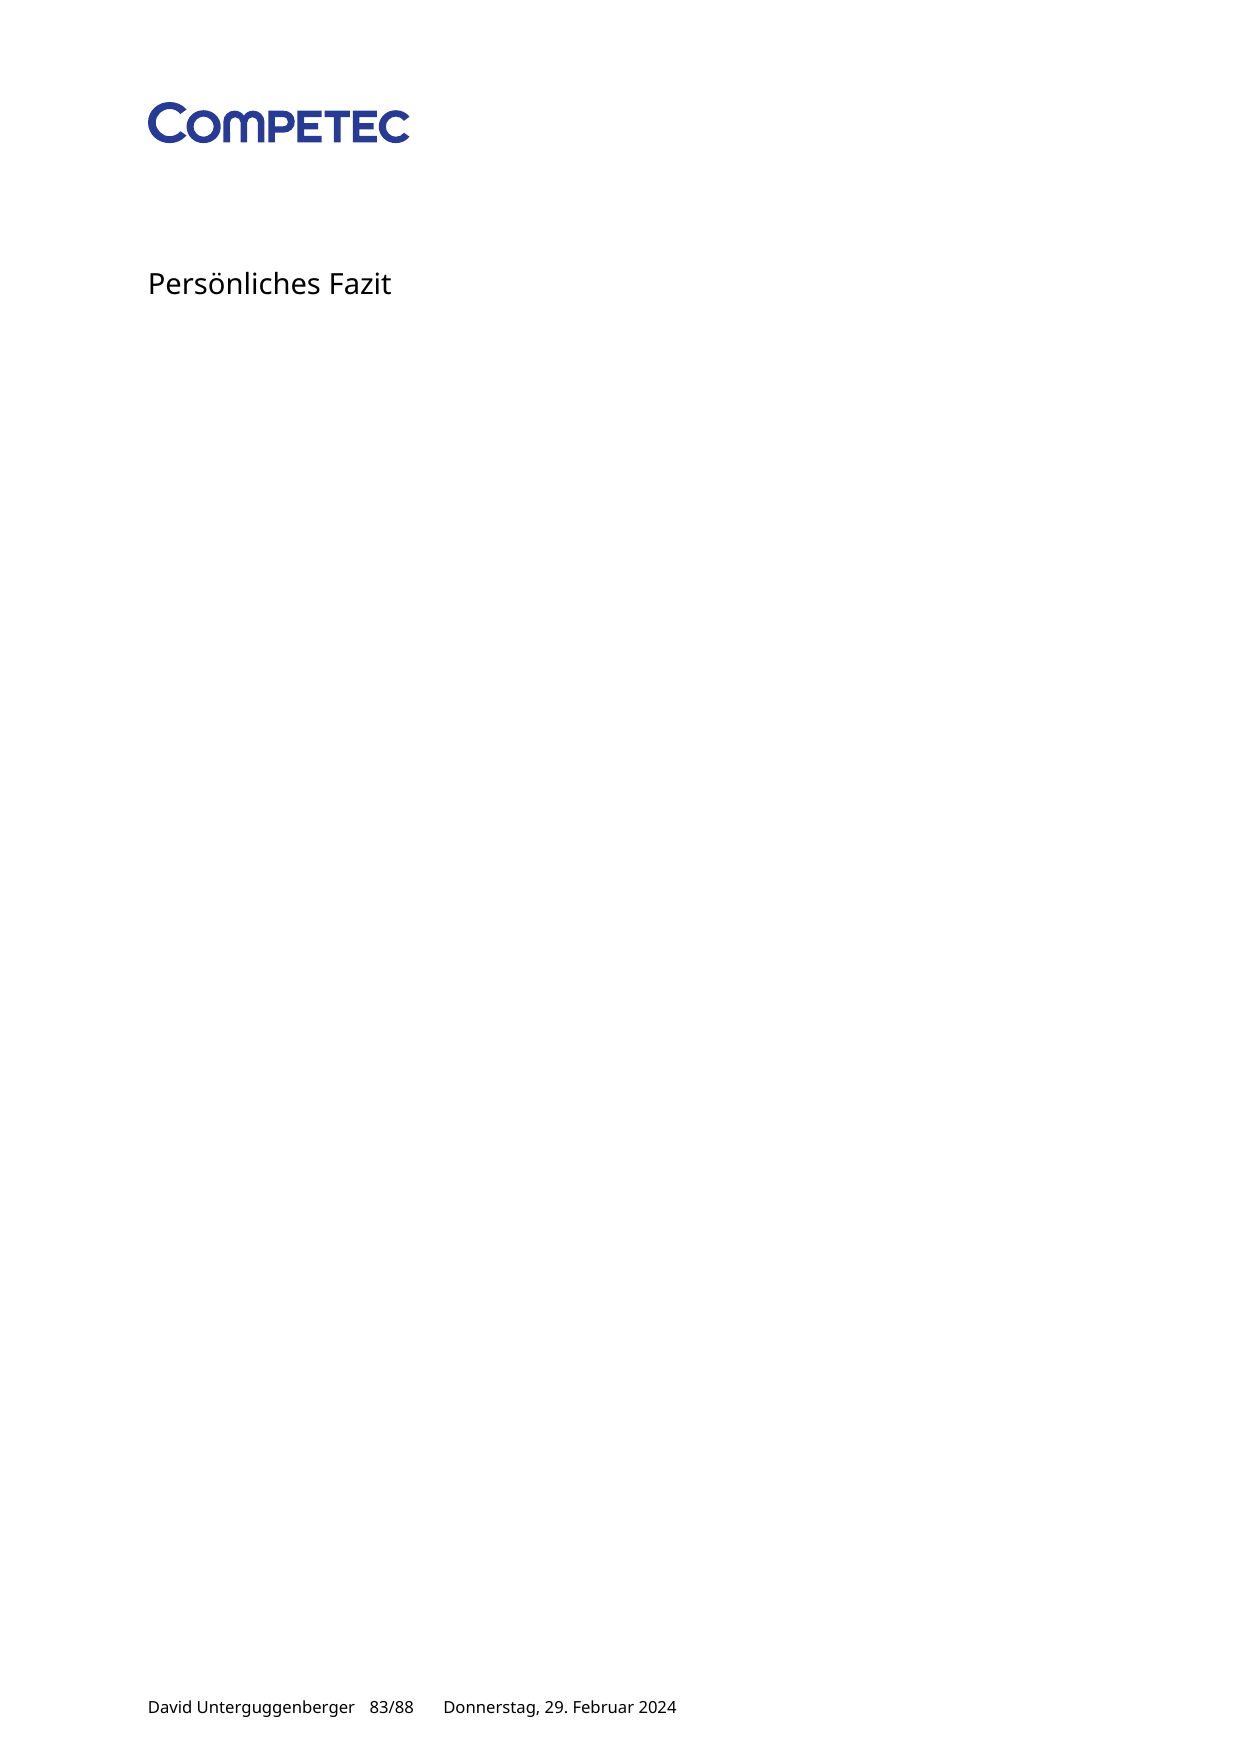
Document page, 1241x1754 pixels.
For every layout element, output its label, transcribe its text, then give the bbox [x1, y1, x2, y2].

subtitle Persönliches Fazit [148, 263, 1122, 303]
